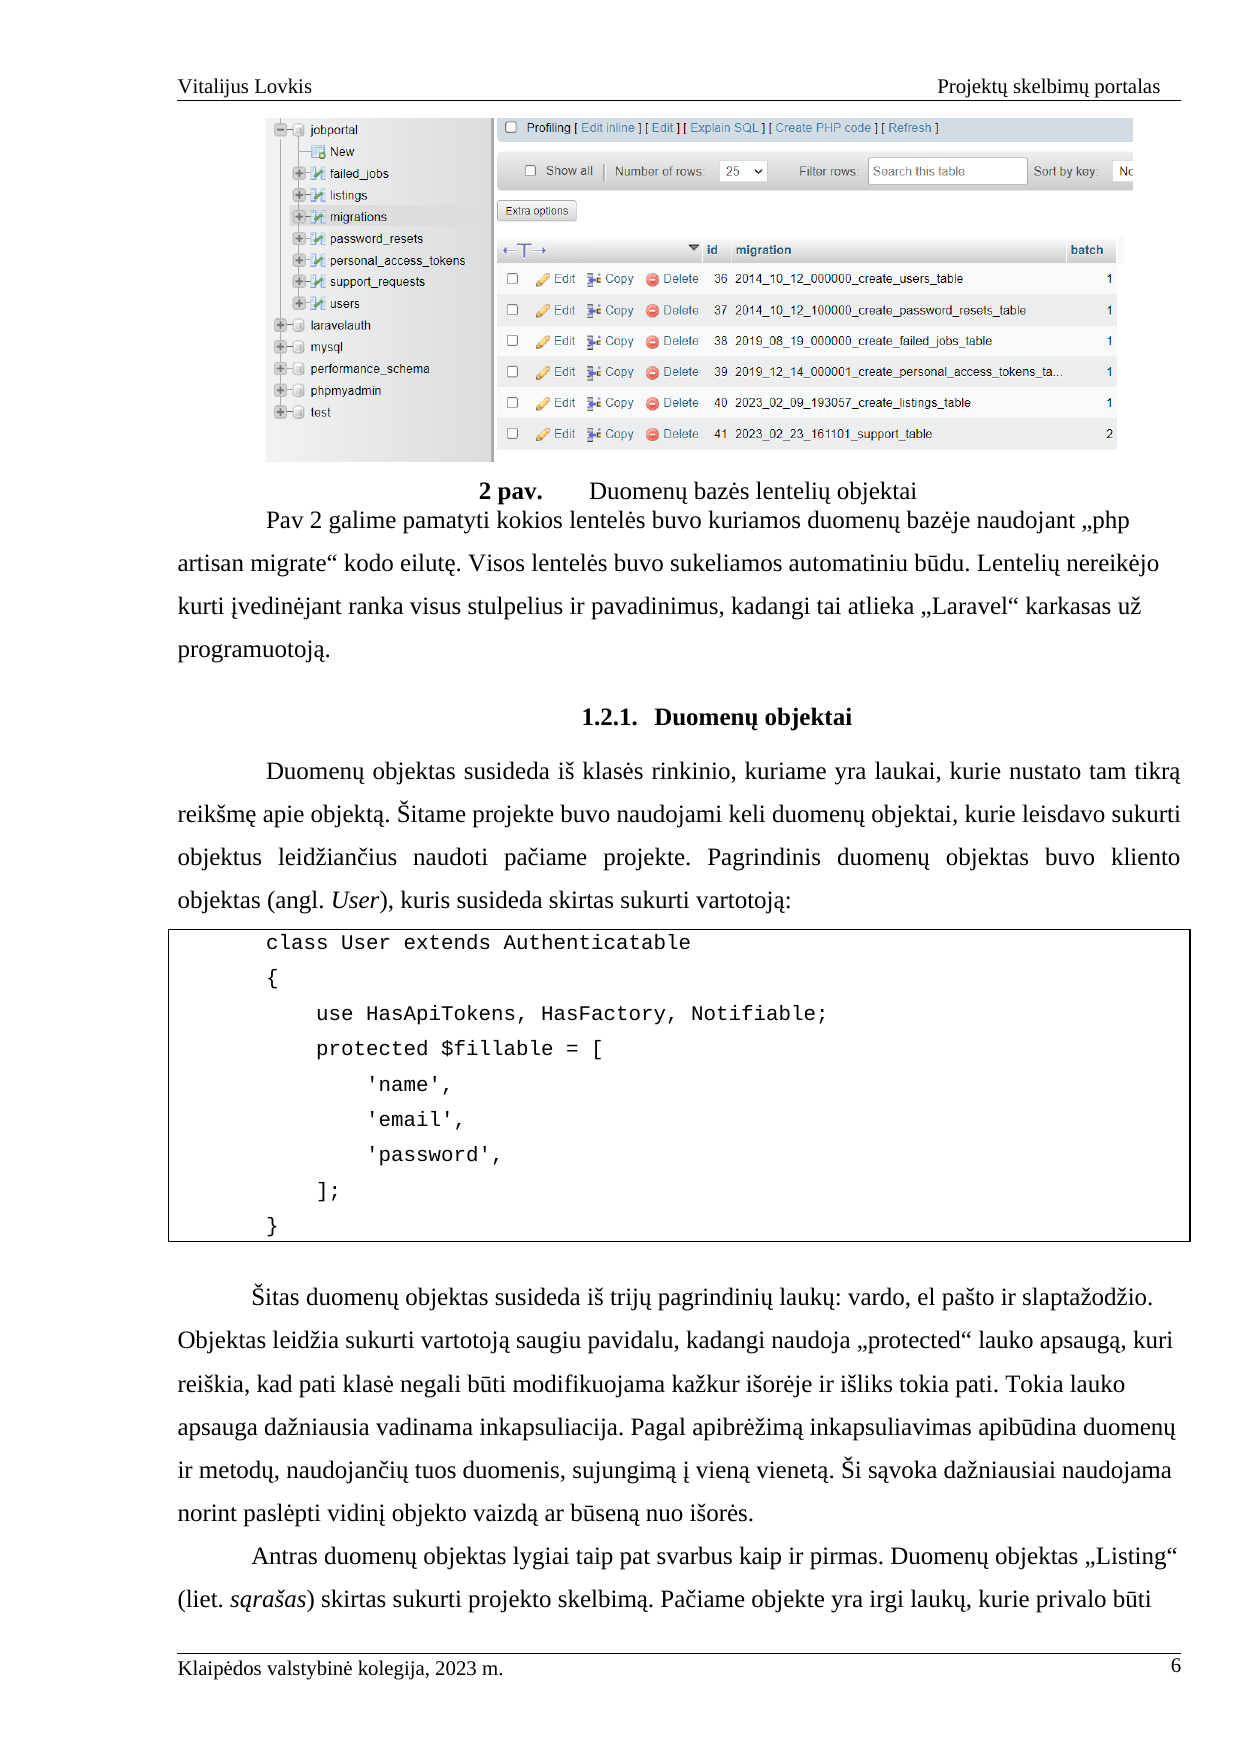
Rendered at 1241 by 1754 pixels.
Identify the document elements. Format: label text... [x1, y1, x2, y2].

text { [169, 964, 1189, 991]
text ]; [169, 1177, 1189, 1203]
text protected $fillable = [ [169, 1035, 1189, 1062]
picture [265, 118, 1133, 462]
text } [169, 1212, 1189, 1241]
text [177, 1541, 1181, 1613]
text 'name', [169, 1070, 1189, 1097]
text Šitas duomenų objektas susideda iš trijų pagrindinių laukų: vardo, el pašto ir slaptažodžio. Objektas leidžia sukurti vartotoją saugiu pavidalu, kadangi naudoja „protected“ lauko apsaugą, kuri reiškia, kad pati klasė negali būti modifikuojama kažkur išorėje ir išliks tokia pati. Tokia lauko apsauga dažniausia vadinama inkapsuliacija. Pagal apibrėžimą inkapsuliavimas apibūdina duomenų ir metodų, naudojančių tuos duomenis, sujungimą į vieną vienetą. Ši sąvoka dažniausiai naudojama norint paslėpti vidinį objekto vaizdą ar būseną nuo išorės. [177, 1282, 1181, 1527]
text class User extends Authenticatable [169, 930, 1189, 956]
text use HasApiTokens, HasFactory, Notifiable; [169, 999, 1189, 1026]
text 'password', [169, 1141, 1189, 1168]
text Pav 2 galime pamatyti kokios lentelės buvo kuriamos duomenų bazėje naudojant „php artisan migrate“ kodo eilutę. Visos lentelės buvo sukeliamos automatiniu būdu. Lentelių nereikėjo kurti įvedinėjant ranka visus stulpelius ir pavadinimus, kadangi tai atlieka „Laravel“ karkasas už programuotoją. [177, 505, 1181, 663]
text 'email', [169, 1106, 1189, 1133]
subtitle Duomenų objektai [252, 702, 1181, 731]
text Duomenų objektas susideda iš klasės rinkinio, kuriame yra laukai, kurie nustato tam tikrą reikšmę apie objektą. Šitame projekte buvo naudojami keli duomenų objektai, kurie leisdavo sukurti objektus leidžiančius naudoti pačiame projekte. Pagrindinis duomenų objektas buvo kliento objektas (angl. User), kuris susideda skirtas sukurti vartotoją: [177, 756, 1181, 914]
list Duomenų bazės lentelių objektai [215, 476, 1181, 505]
